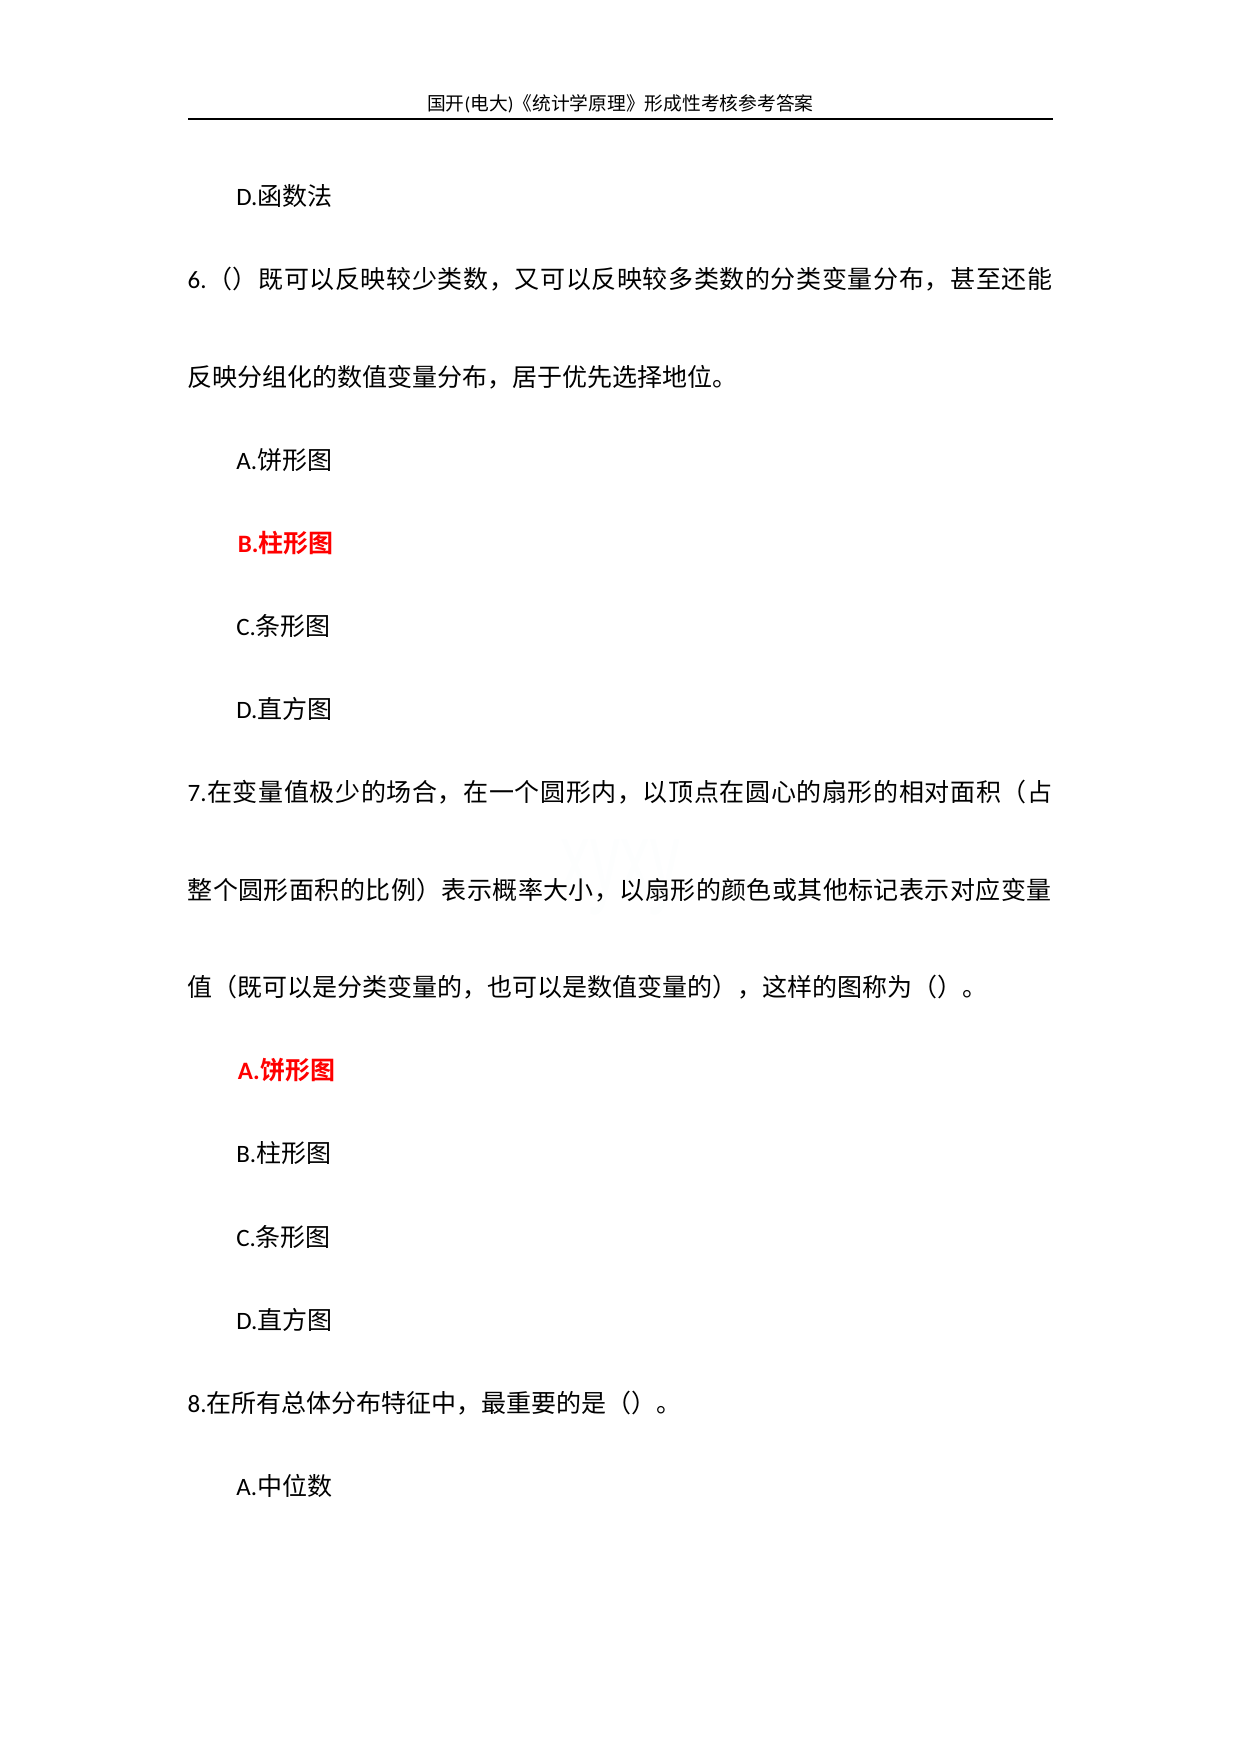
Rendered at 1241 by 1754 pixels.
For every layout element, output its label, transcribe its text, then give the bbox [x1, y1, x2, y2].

text B.柱形图 [187, 509, 1053, 574]
text C.条形图 [187, 592, 1053, 657]
text B.柱形图 [187, 1119, 1053, 1184]
text A.饼形图 [187, 1036, 1053, 1101]
text 7.在变量值极少的场合，在一个圆形内，以顶点在圆心的扇形的相对面积（占整个圆形面积的比例）表示概率大小，以扇形的颜色或其他标记表示对应变量值（既可以是分类变量的，也可以是数值变量的），这样的图称为（）。 [187, 758, 1053, 1018]
text A.中位数 [187, 1452, 1053, 1517]
text D.函数法 [187, 162, 1053, 227]
text C.条形图 [187, 1203, 1053, 1268]
text 6.（）既可以反映较少类数，又可以反映较多类数的分类变量分布，甚至还能反映分组化的数值变量分布，居于优先选择地位。 [187, 245, 1053, 408]
text D.直方图 [187, 1286, 1053, 1351]
text D.直方图 [187, 675, 1053, 740]
text 8.在所有总体分布特征中，最重要的是（）。 [187, 1369, 1053, 1434]
text A.饼形图 [187, 426, 1053, 491]
